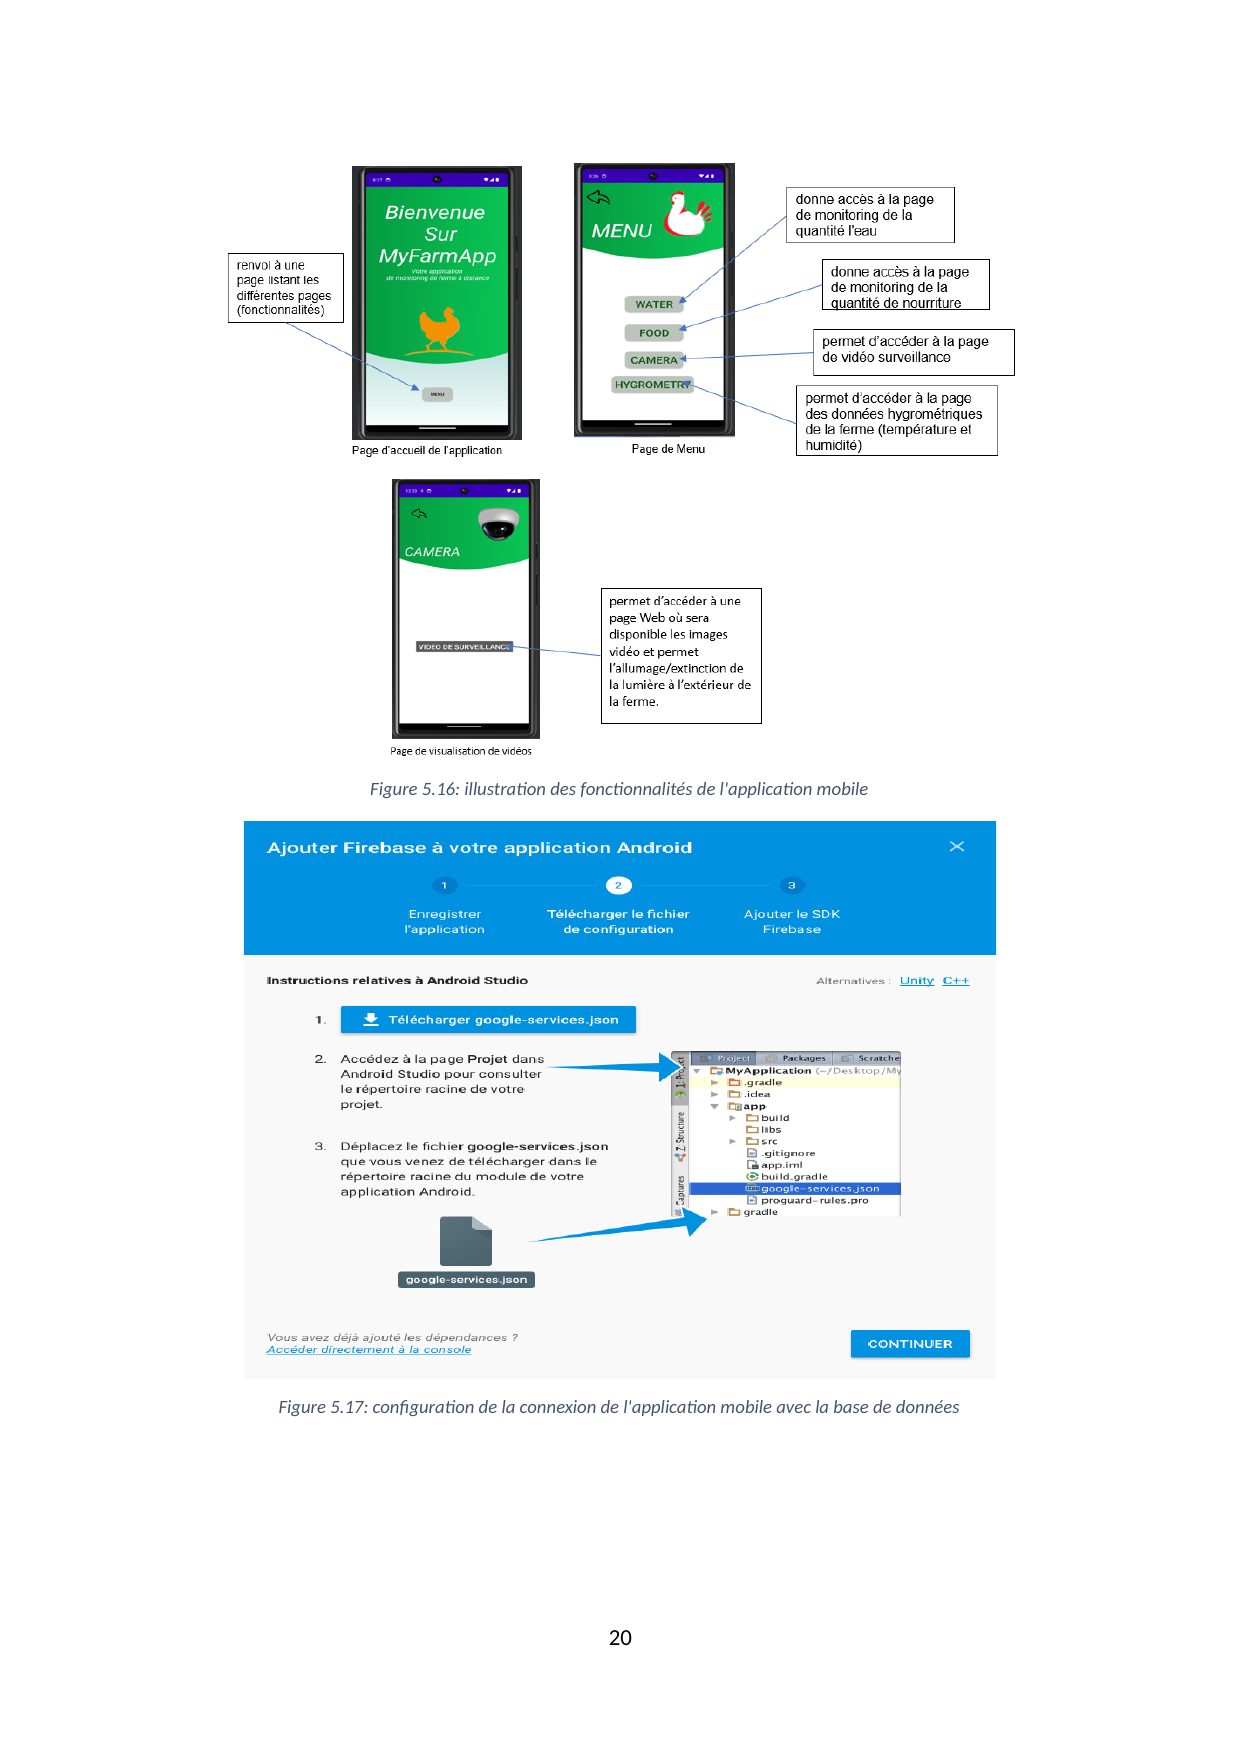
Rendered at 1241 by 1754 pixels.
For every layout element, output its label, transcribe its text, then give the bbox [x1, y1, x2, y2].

picture [243, 821, 997, 1379]
picture [215, 147, 1025, 761]
